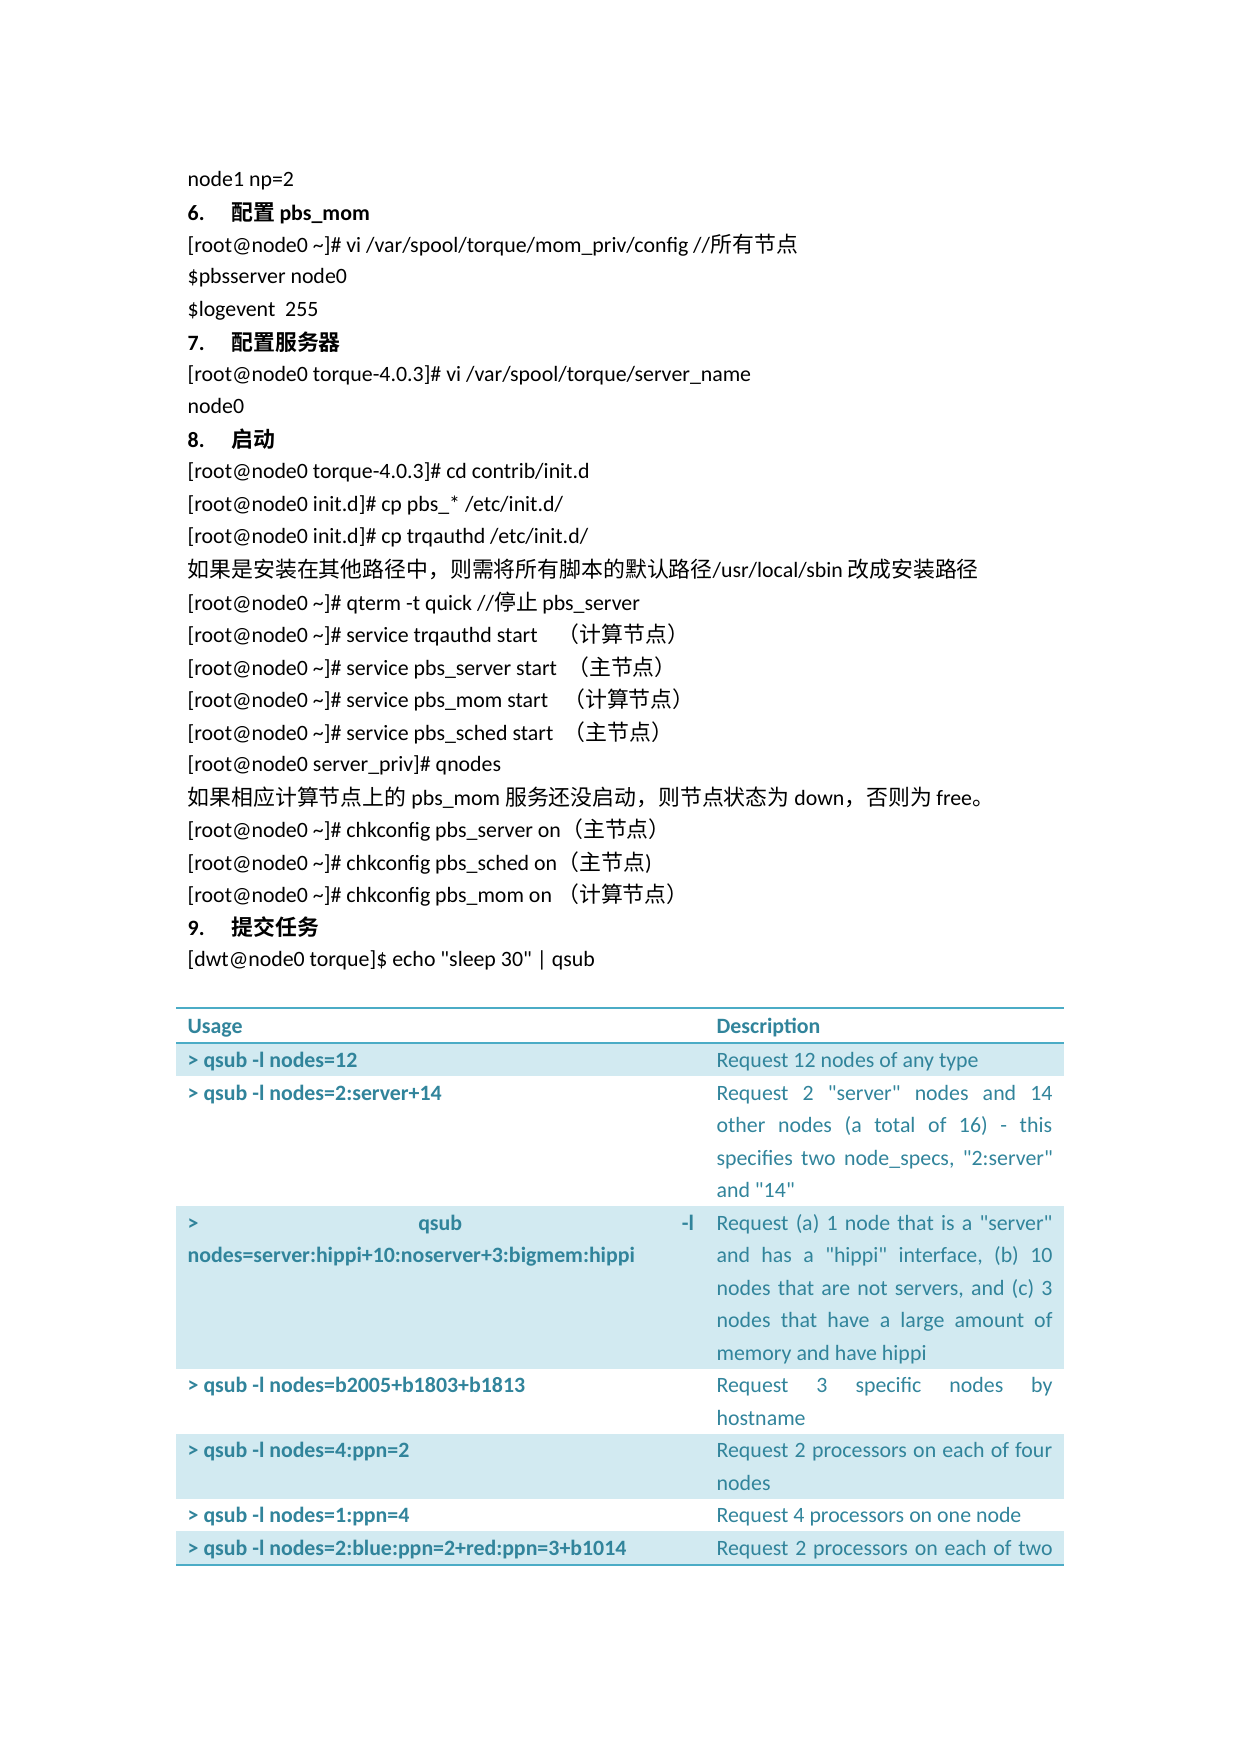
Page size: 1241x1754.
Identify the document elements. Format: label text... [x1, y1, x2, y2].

text node1 np=2 [187, 162, 1053, 194]
text [root@node0 server_priv]# qnodes [187, 747, 1053, 779]
text [root@node0 ~]# service pbs_sched start （主节点） [187, 714, 1053, 747]
table_cell Request 4 processors on one node [705, 1499, 1064, 1531]
list 配置pbs_mom [187, 194, 1053, 227]
text [root@node0 ~]# service trqauthd start （计算节点） [187, 617, 1053, 649]
text [root@node0 init.d]# cp trqauthd /etc/init.d/ [187, 519, 1053, 552]
text [root@node0 init.d]# cp pbs_* /etc/init.d/ [187, 487, 1053, 519]
text [root@node0 torque-4.0.3]# vi /var/spool/torque/server_name [187, 357, 1053, 389]
text [root@node0 ~]# service pbs_server start （主节点） [187, 649, 1053, 682]
text [root@node0 ~]# chkconfig pbs_mom on （计算节点） [187, 877, 1053, 909]
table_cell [176, 1531, 705, 1564]
table_cell > qsub -l nodes=2:server+14 [176, 1076, 705, 1206]
text [root@node0 ~]# chkconfig pbs_server on（主节点） [187, 812, 1053, 844]
text [root@node0 ~]# qterm -t quick //停止pbs_server [187, 584, 1053, 617]
list 配置服务器 [187, 324, 1053, 357]
text [root@node0 ~]# service pbs_mom start （计算节点） [187, 682, 1053, 714]
table_cell > qsub -l nodes=12 [176, 1044, 705, 1076]
table_cell Request 3 specific nodes by hostname [705, 1369, 1064, 1434]
text 如果是安装在其他路径中，则需将所有脚本的默认路径/usr/local/sbin改成安装路径 [187, 552, 1053, 584]
table_cell Request 12 nodes of any type [705, 1044, 1064, 1076]
text [root@node0 ~]# vi /var/spool/torque/mom_priv/config //所有节点 [187, 227, 1053, 259]
table_cell > qsub -l nodes=b2005+b1803+b1813 [176, 1369, 705, 1434]
text [root@node0 torque-4.0.3]# cd contrib/init.d [187, 454, 1053, 487]
table_cell > qsub -l nodes=server:hippi+10:noserver+3:bigmem:hippi [176, 1206, 705, 1369]
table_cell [705, 1531, 1064, 1564]
table_header Usage [176, 1009, 705, 1042]
text 如果相应计算节点上的 pbs_mom 服务还没启动，则节点状态为 down，否则为free。 [187, 779, 1053, 812]
text $pbsserver node0 [187, 259, 1053, 292]
list 提交任务 [187, 909, 1053, 942]
table_cell Request 2 "server" nodes and 14 other nodes (a total of 16) - this specifies two node_specs, "2:server" and "14" [705, 1076, 1064, 1206]
text [root@node0 ~]# chkconfig pbs_sched on（主节点) [187, 844, 1053, 877]
table_header Description [705, 1009, 1064, 1042]
text node0 [187, 389, 1053, 422]
text $logevent 255 [187, 292, 1053, 324]
table_cell > qsub -l nodes=4:ppn=2 [176, 1434, 705, 1499]
text [dwt@node0 torque]$ echo "sleep 30" | qsub [187, 942, 1053, 974]
list 启动 [187, 422, 1053, 454]
table_cell Request 2 processors on each of four nodes [705, 1434, 1064, 1499]
table_cell Request (a) 1 node that is a "server" and has a "hippi" interface, (b) 10 nodes that are not servers, and (c) 3 nodes that have a large amount of memory and have hippi [705, 1206, 1064, 1369]
table_cell > qsub -l nodes=1:ppn=4 [176, 1499, 705, 1531]
